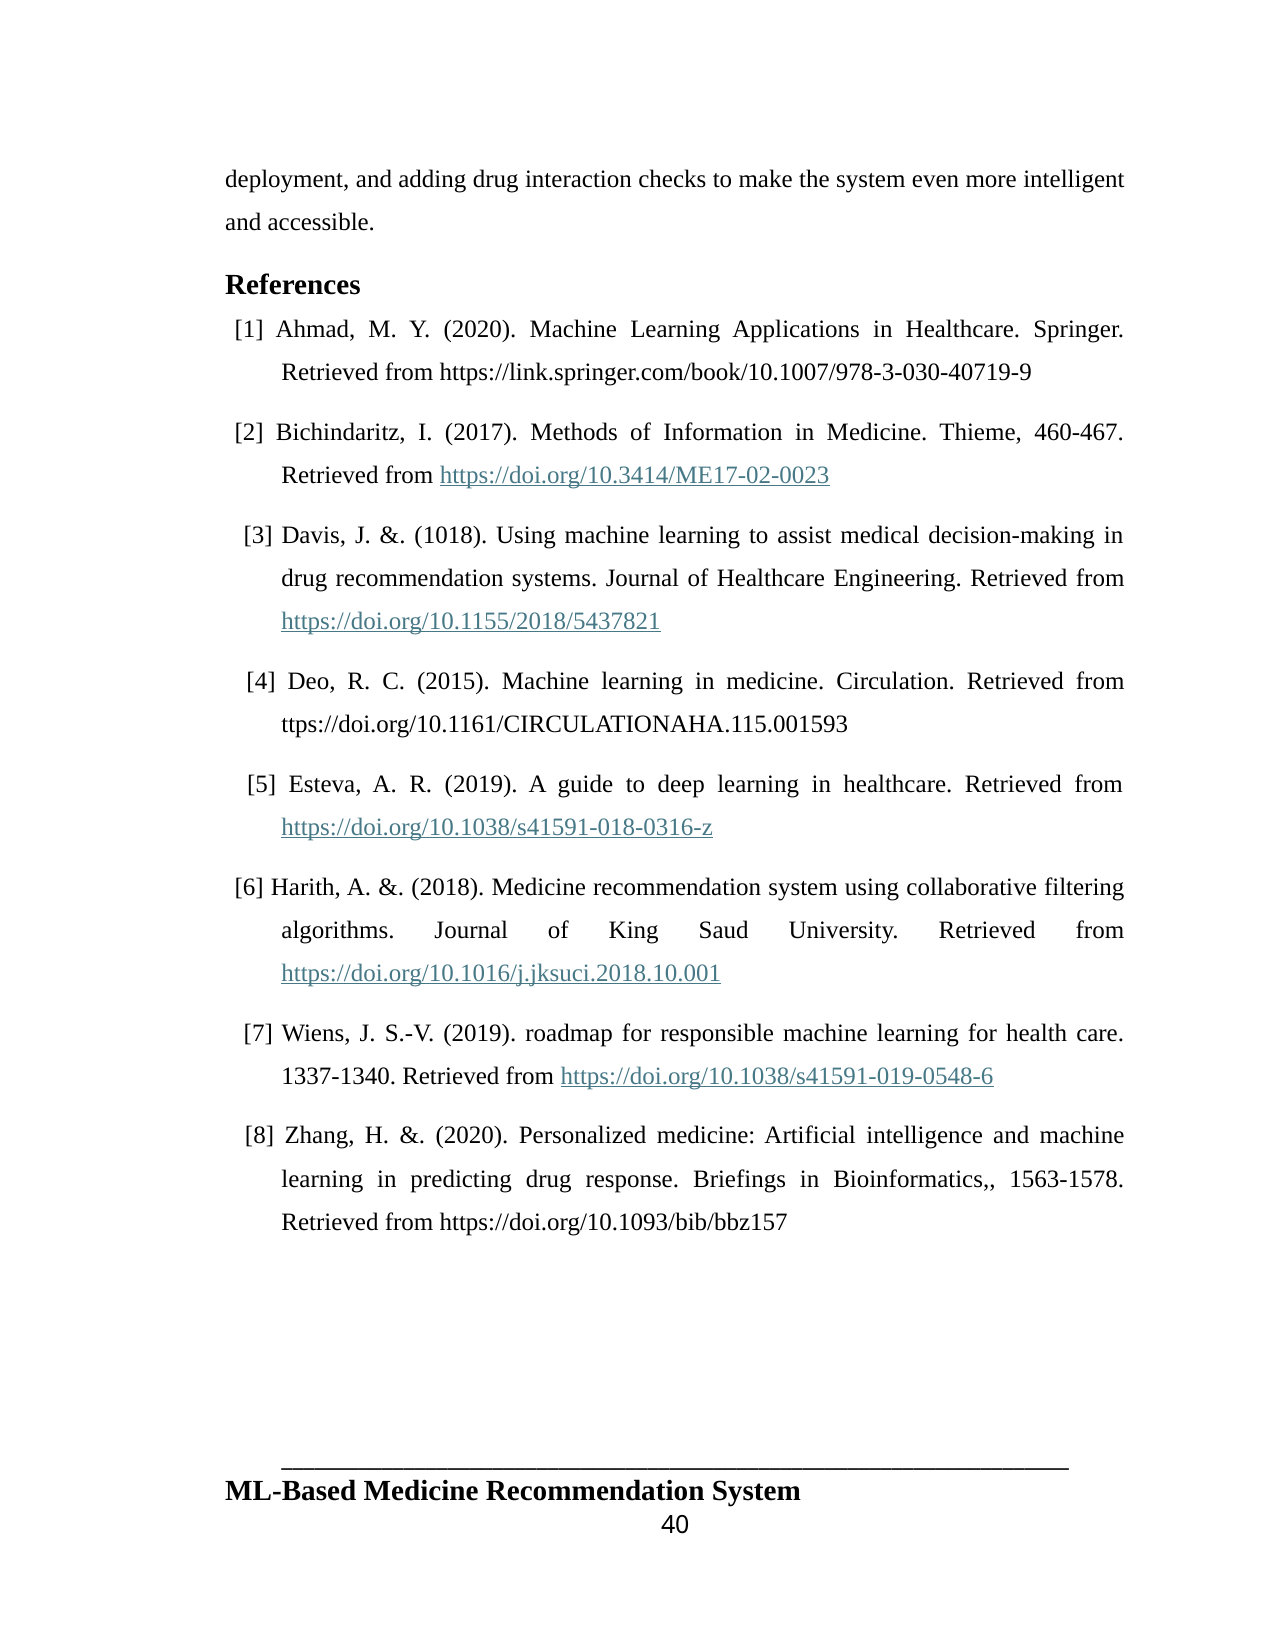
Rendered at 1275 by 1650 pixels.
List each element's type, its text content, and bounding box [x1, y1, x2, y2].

text [6] Harith, A. &. (2018). Medicine recommendation system using collaborative filtering algorithms. Journal of King Saud University. Retrieved from https://doi.org/10.1016/j.jksuci.2018.10.001 [234, 872, 1125, 987]
text [5] Esteva, A. R. (2019). A guide to deep learning in healthcare. Retrieved from https://doi.org/10.1038/s41591-018-0316-z [234, 769, 1125, 841]
text [1] Ahmad, M. Y. (2020). Machine Learning Applications in Healthcare. Springer. Retrieved from https://link.springer.com/book/10.1007/978-3-030-40719-9 [234, 314, 1125, 386]
subtitle References [225, 267, 1125, 301]
text [4] Deo, R. C. (2015). Machine learning in medicine. Circulation. Retrieved from ttps://doi.org/10.1161/CIRCULATIONAHA.115.001593 [234, 666, 1125, 738]
text [7] Wiens, J. S.-V. (2019). roadmap for responsible machine learning for health care. 1337-1340. Retrieved from https://doi.org/10.1038/s41591-019-0548-6 [234, 1018, 1125, 1089]
text [8] Zhang, H. &. (2020). Personalized medicine: Artificial intelligence and machine learning in predicting drug response. Briefings in Bioinformatics,, 1563-1578. Retrieved from https://doi.org/10.1093/bib/bbz157 [234, 1121, 1125, 1236]
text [225, 164, 1125, 236]
text [2] Bichindaritz, I. (2017). Methods of Information in Medicine. Thieme, 460-467. Retrieved from https://doi.org/10.3414/ME17-02-0023 [234, 417, 1125, 489]
text [3] Davis, J. &. (1018). Using machine learning to assist medical decision-making in drug recommendation systems. Journal of Healthcare Engineering. Retrieved from https://doi.org/10.1155/2018/5437821 [234, 520, 1125, 635]
